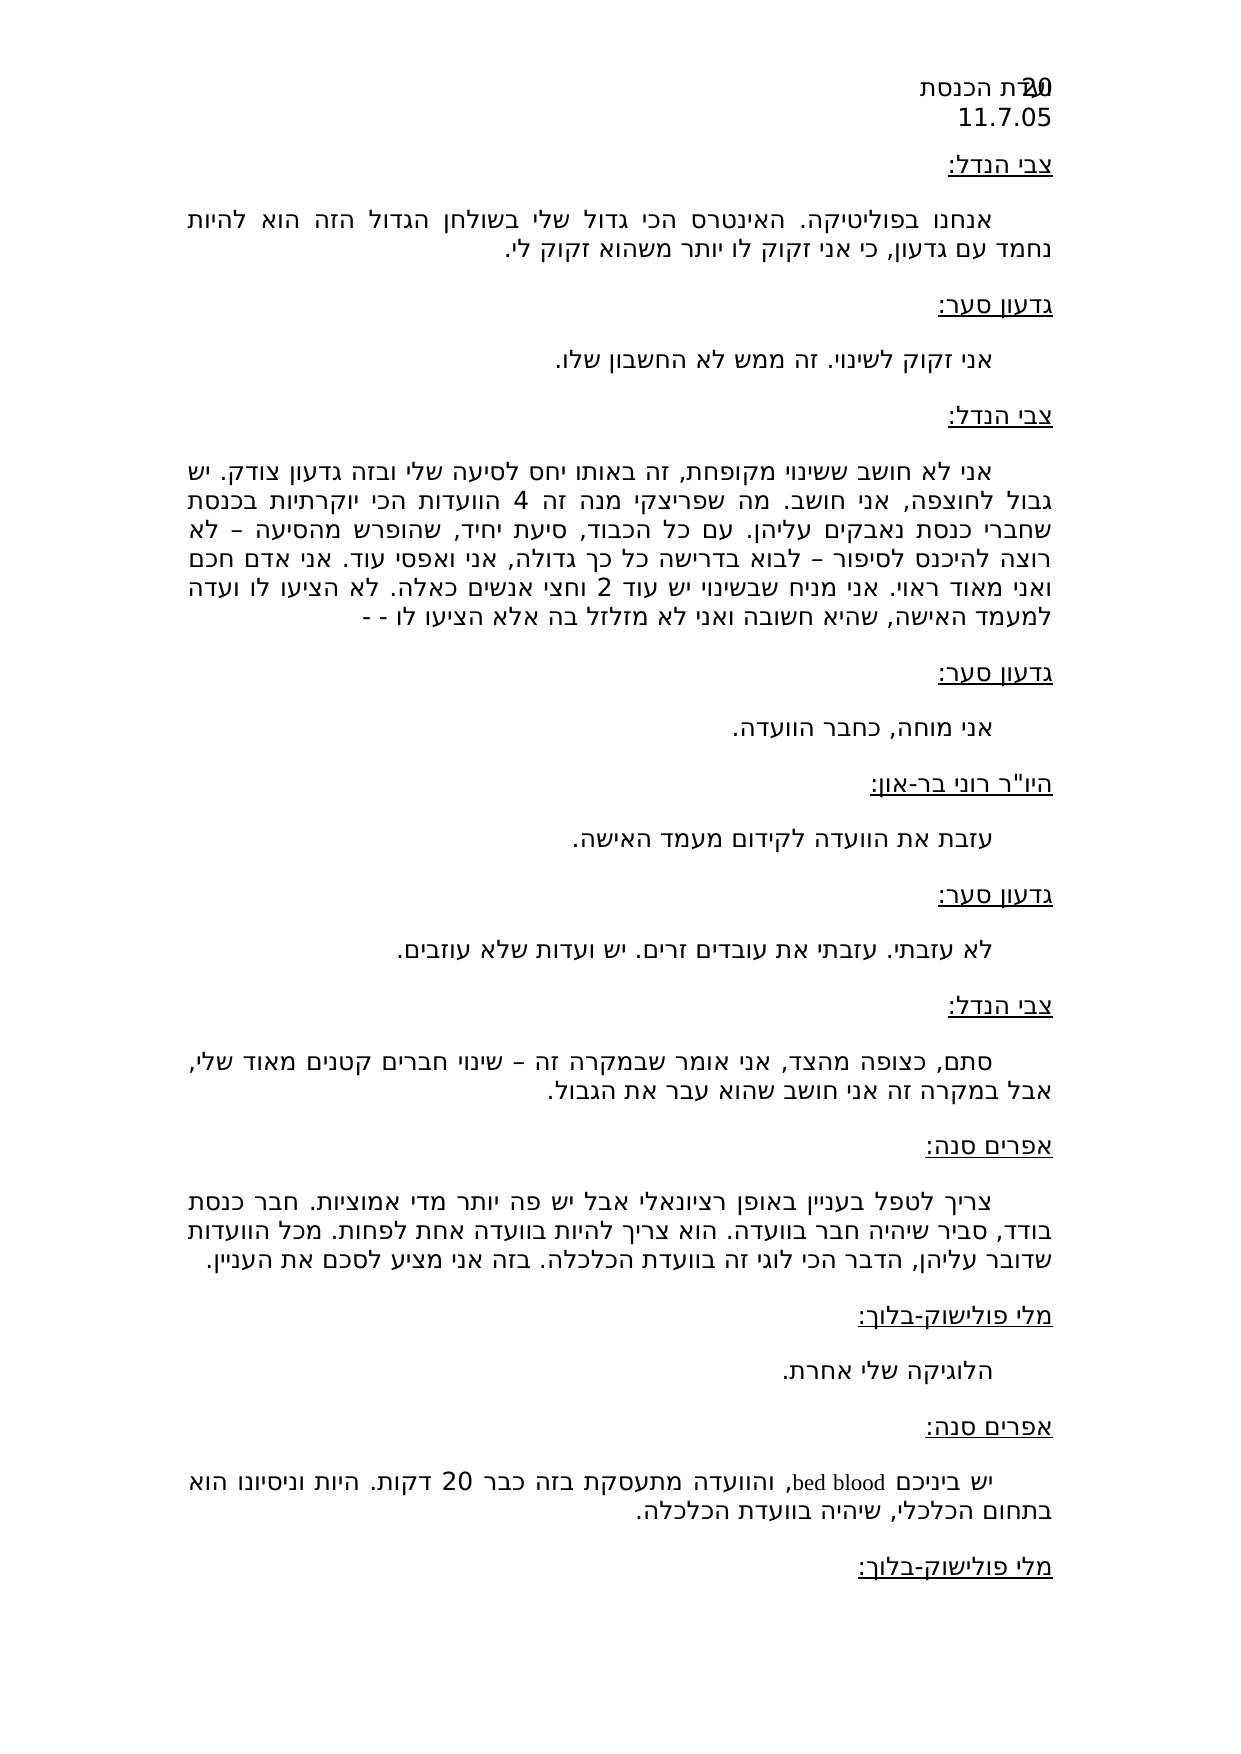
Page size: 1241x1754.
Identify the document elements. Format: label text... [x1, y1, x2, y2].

text סתם, כצופה מהצד, אני אומר שבמקרה זה – שינוי חברים קטנים מאוד שלי, אבל במקרה זה אני חושב שהוא עבר את הגבול. [187, 1047, 1053, 1105]
text לא עזבתי. עזבתי את עובדים זרים. יש ועדות שלא עוזבים. [187, 936, 1053, 965]
text היו"ר רוני בר-און: [187, 769, 1053, 798]
text צריך לטפל בעניין באופן רציונאלי אבל יש פה יותר מדי אמוציות. חבר כנסת בודד, סביר שיהיה חבר בוועדה. הוא צריך להיות בוועדה אחת לפחות. מכל הוועדות שדובר עליהן, הדבר הכי לוגי זה בוועדת הכלכלה. בזה אני מציע לסכם את העניין. [187, 1187, 1053, 1274]
text צבי הנדל: [187, 150, 1053, 179]
text הלוגיקה שלי אחרת. [187, 1356, 1053, 1386]
text אני זקוק לשינוי. זה ממש לא החשבון שלו. [187, 346, 1053, 375]
text מלי פולישוק-בלוך: [187, 1552, 1053, 1581]
text צבי הנדל: [187, 991, 1053, 1020]
text גדעון סער: [187, 290, 1053, 319]
text אני לא חושב ששינוי מקופחת, זה באותו יחס לסיעה שלי ובזה גדעון צודק. יש גבול לחוצפה, אני חושב. מה שפריצקי מנה זה 4 הוועדות הכי יוקרתיות בכנסת שחברי כנסת נאבקים עליהן. עם כל הכבוד, סיעת יחיד, שהופרש מהסיעה – לא רוצה להיכנס לסיפור – לבוא בדרישה כל כך גדולה, אני ואפסי עוד. אני אדם חכם ואני מאוד ראוי. אני מניח שבשינוי יש עוד 2 וחצי אנשים כאלה. לא הציעו לו ועדה למעמד האישה, שהיא חשובה ואני לא מזלזל בה אלא הציעו לו - - [187, 457, 1053, 632]
text גדעון סער: [187, 658, 1053, 687]
text אני מוחה, כחבר הוועדה. [187, 714, 1053, 743]
text אפרים סנה: [187, 1131, 1053, 1161]
text מלי פולישוק-בלוך: [187, 1301, 1053, 1330]
text עזבת את הוועדה לקידום מעמד האישה. [187, 825, 1053, 854]
text אפרים סנה: [187, 1412, 1053, 1441]
text אנחנו בפוליטיקה. האינטרס הכי גדול שלי בשולחן הגדול הזה הוא להיות נחמד עם גדעון, כי אני זקוק לו יותר משהוא זקוק לי. [187, 206, 1053, 264]
text צבי הנדל: [187, 401, 1053, 430]
text יש ביניכם bed blood, והוועדה מתעסקת בזה כבר 20 דקות. היות וניסיונו הוא בתחום הכלכלי, שיהיה בוועדת הכלכלה. [187, 1467, 1053, 1526]
text גדעון סער: [187, 880, 1053, 909]
